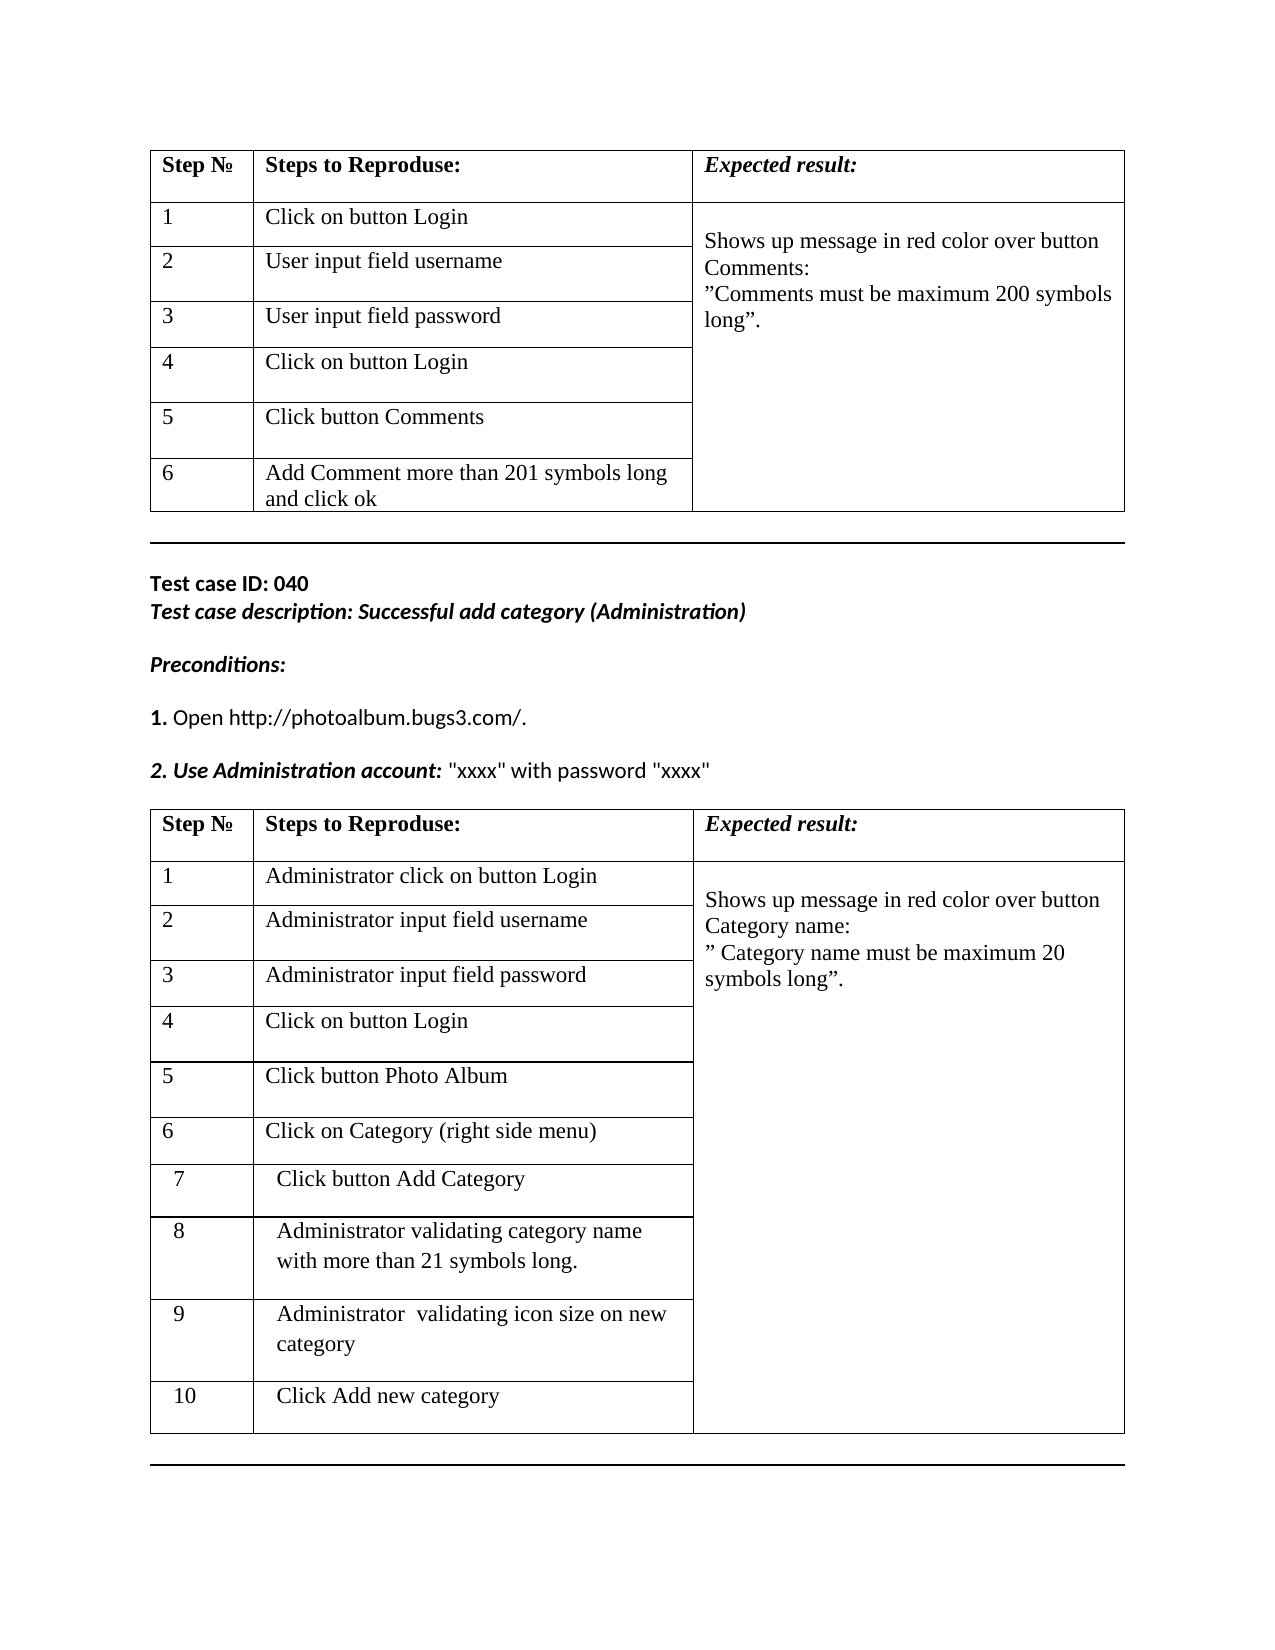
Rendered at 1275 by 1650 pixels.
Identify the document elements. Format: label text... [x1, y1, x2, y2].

table_cell 4 [151, 1007, 253, 1061]
table_cell User input field username [254, 247, 692, 301]
table_cell Shows up message in red color over button Comments: ”Comments must be maximum 200 symbols long”. [693, 203, 1124, 511]
table_cell Click on Category (right side menu) [254, 1118, 693, 1164]
table_cell Administrator input field username [254, 906, 693, 960]
table_cell 4 [151, 348, 253, 402]
table_cell 6 [151, 459, 253, 511]
table_cell Shows up message in red color over button Category name: ” Category name must be maximum 20 symbols long”. [694, 862, 1124, 1433]
table_cell 3 [151, 302, 253, 347]
table_cell 8 [151, 1218, 253, 1299]
table_cell 2 [151, 247, 253, 301]
table_cell Click button Comments [254, 403, 692, 457]
table_cell Administrator click on button Login [254, 862, 693, 905]
table_cell 10 [151, 1382, 253, 1433]
table_cell Administrator input field password [254, 961, 693, 1006]
table_cell 5 [151, 1063, 253, 1117]
table_cell User input field password [254, 302, 692, 347]
table_cell Click on button Login [254, 203, 692, 246]
table_cell 6 [151, 1118, 253, 1164]
table_cell 1 [151, 862, 253, 905]
table_cell 9 [151, 1300, 253, 1381]
text 2. Use Administration account: "xxxx" with password "xxxx" [150, 756, 1125, 784]
table_cell Click on button Login [254, 1007, 693, 1061]
table_header Step № [151, 810, 253, 861]
table_cell Administrator validating icon size on new category [254, 1300, 693, 1381]
table_cell 1 [151, 203, 253, 246]
table_cell Click Add new category [254, 1382, 693, 1433]
text Preconditions: [150, 650, 1125, 678]
table_cell 2 [151, 906, 253, 960]
text Test case ID: 040 [150, 569, 1125, 597]
table_header Step № [151, 151, 253, 202]
table_cell 3 [151, 961, 253, 1006]
table_header Steps to Reproduse: [254, 151, 692, 202]
table_header Steps to Reproduse: [254, 810, 693, 861]
table_cell Add Comment more than 201 symbols long and click ok [254, 459, 692, 511]
table_cell Click button Add Category [254, 1165, 693, 1216]
table_cell Click on button Login [254, 348, 692, 402]
text 1. Open http://photoalbum.bugs3.com/. [150, 703, 1125, 731]
table_cell Click button Photo Album [254, 1063, 693, 1117]
table_cell 7 [151, 1165, 253, 1216]
table_cell 5 [151, 403, 253, 457]
table_cell Administrator validating category name with more than 21 symbols long. [254, 1218, 693, 1299]
table_header Expected result: [693, 151, 1124, 202]
text Test case description: Successful add category (Administration) [150, 597, 1125, 625]
table_header Expected result: [694, 810, 1124, 861]
